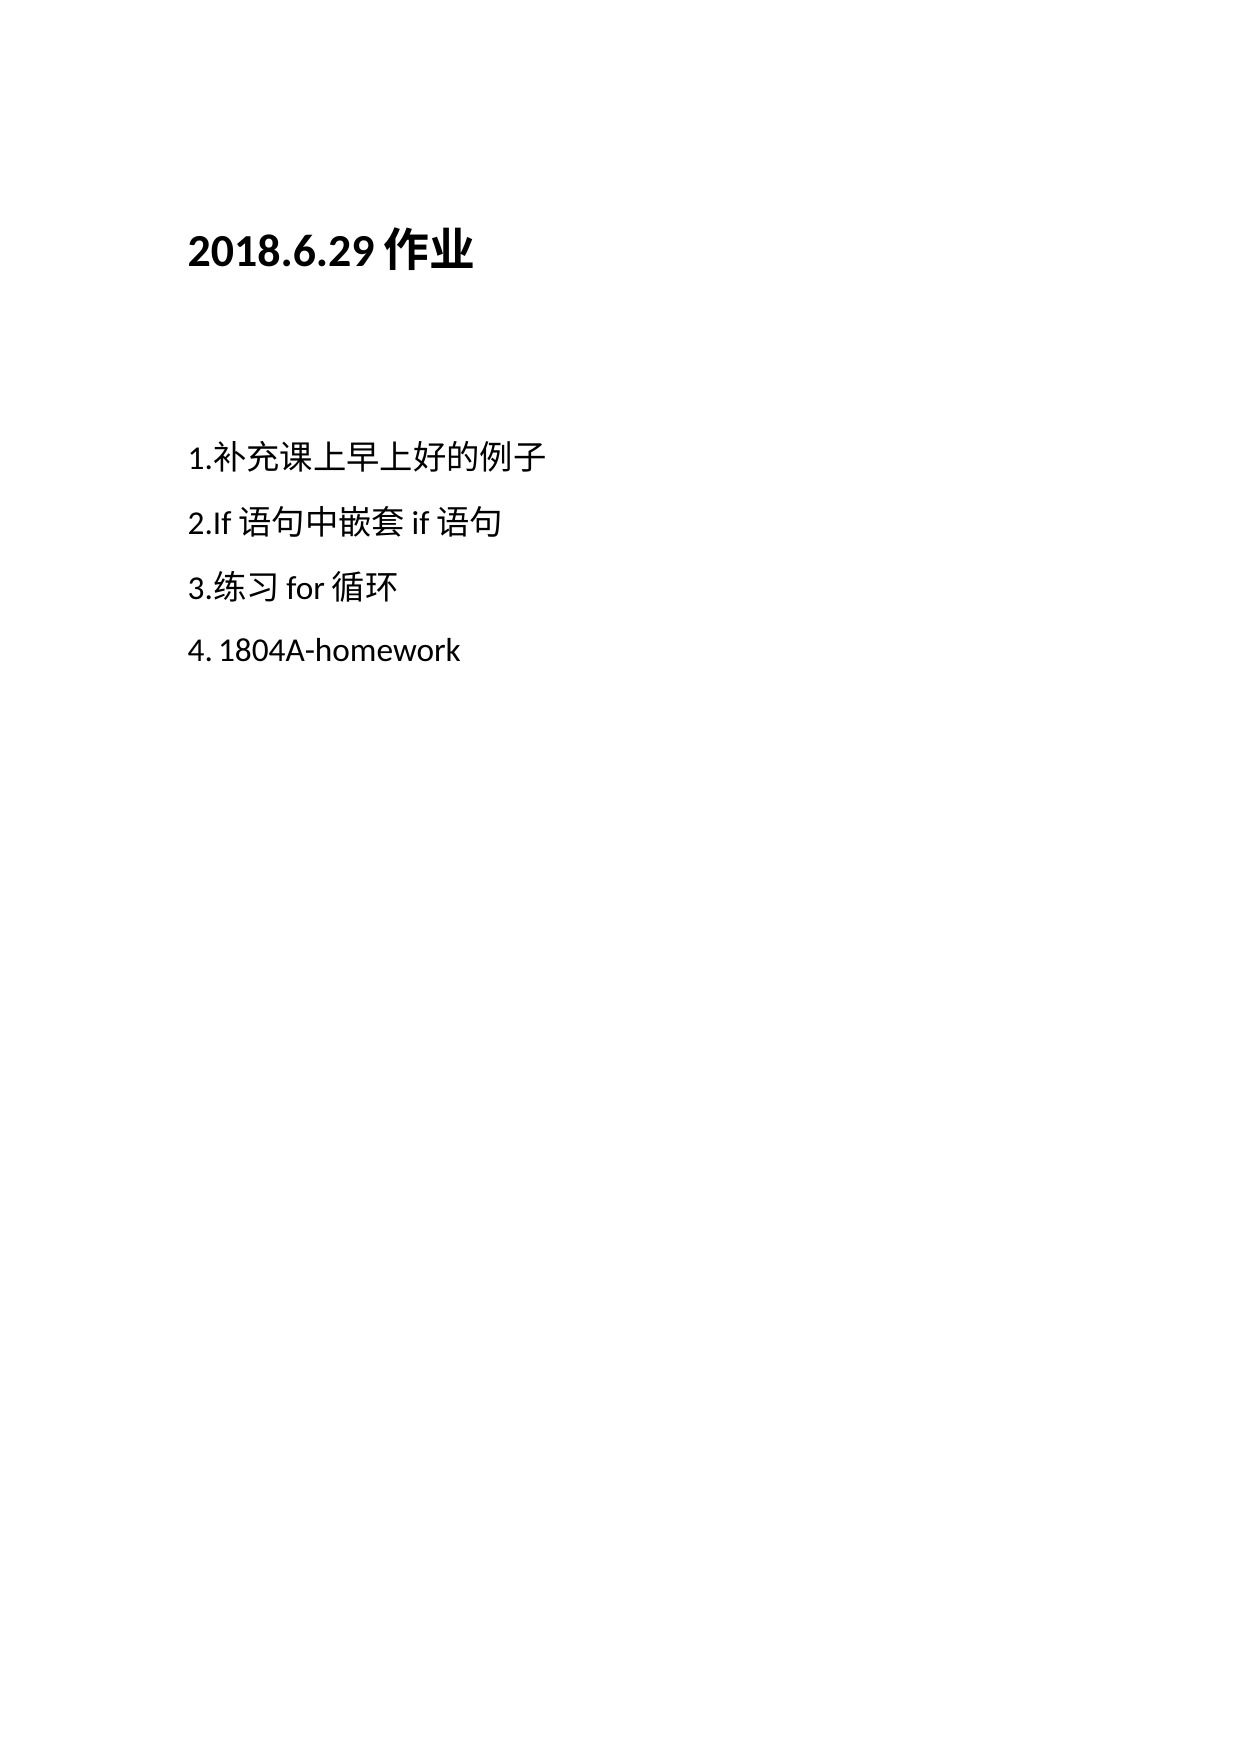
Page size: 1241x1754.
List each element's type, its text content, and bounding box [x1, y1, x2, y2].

text 3.练习for循环 [187, 552, 1053, 617]
subtitle 2018.6.29作业 [187, 197, 1053, 295]
text 4. 1804A-homework [187, 617, 1053, 682]
text 2.If语句中嵌套if语句 [187, 487, 1053, 552]
text 1.补充课上早上好的例子 [187, 422, 1053, 487]
